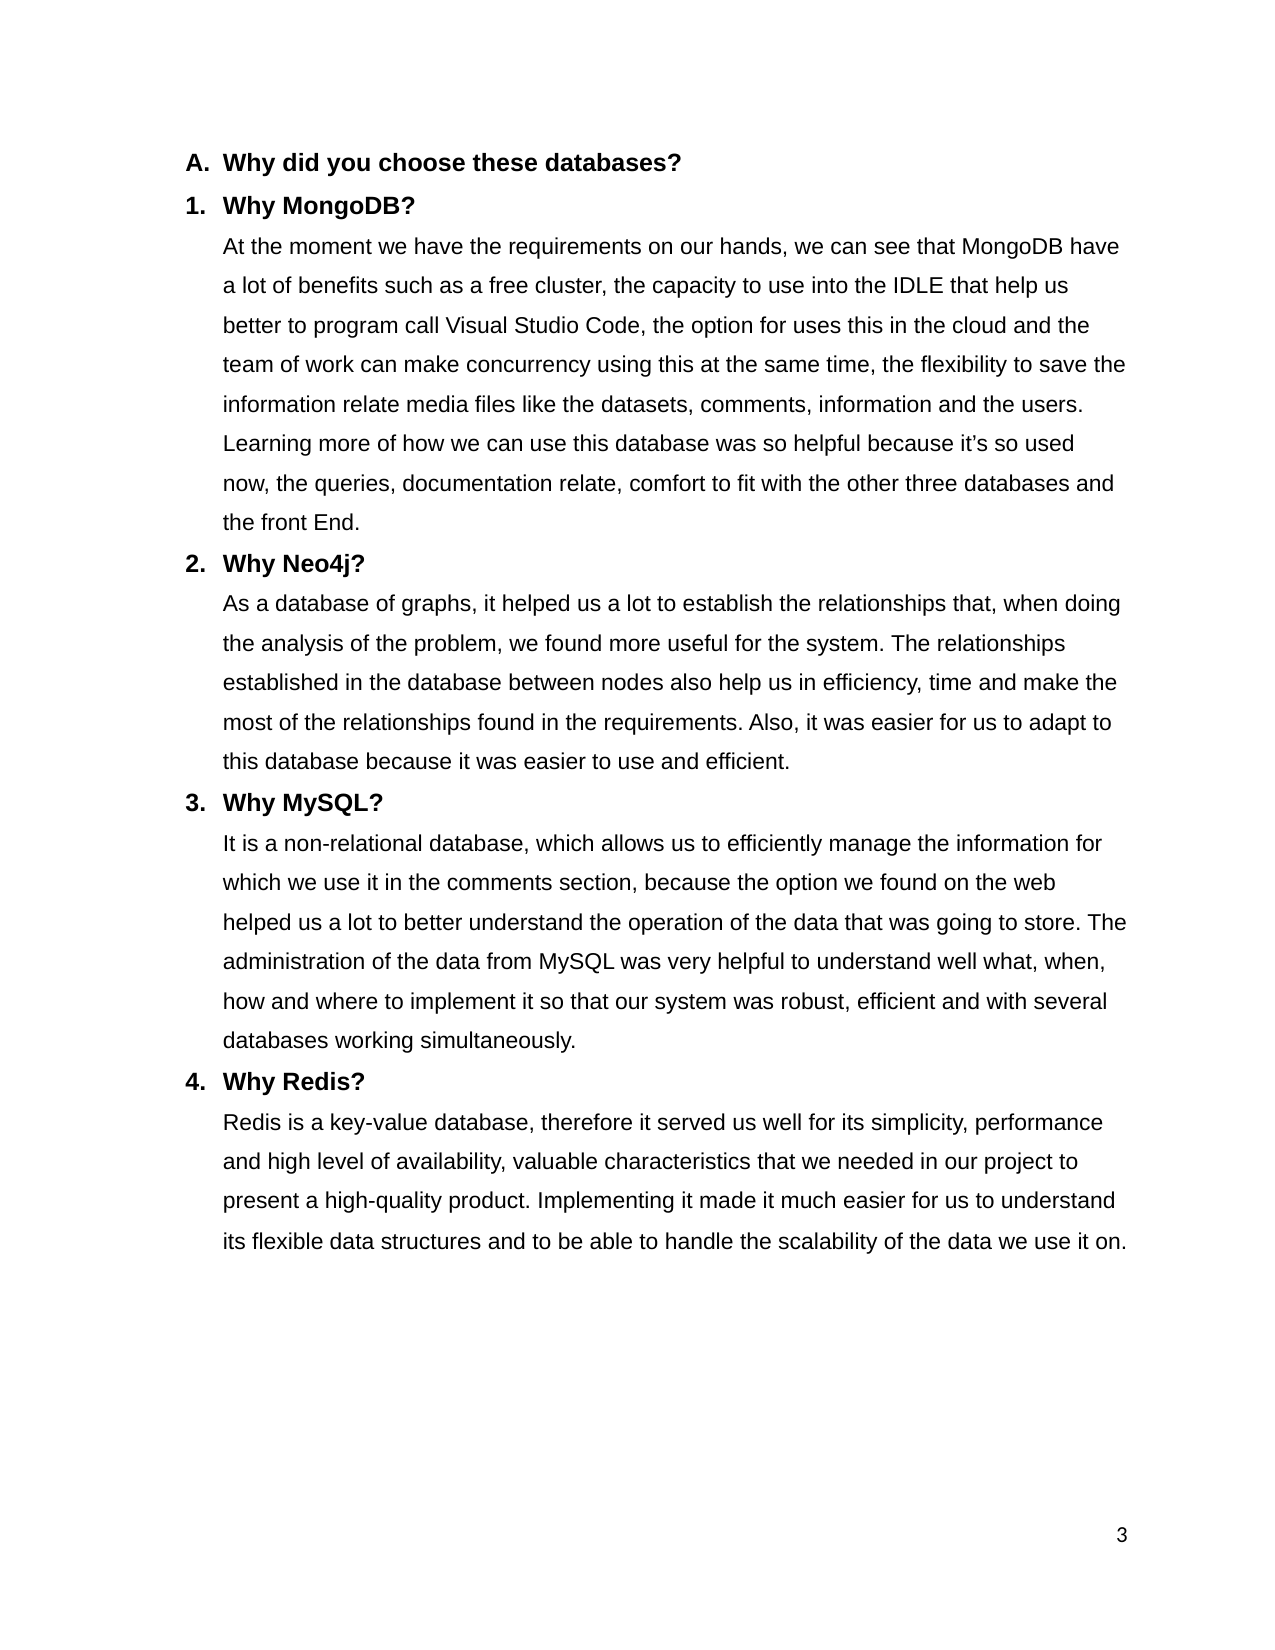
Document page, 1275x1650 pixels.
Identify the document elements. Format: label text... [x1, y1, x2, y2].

list Why MongoDB? At the moment we have the requirements on our hands, we can see that MongoDB have a lot of benefits such as a free cluster, the capacity to use into the IDLE that help us better to program call Visual Studio Code, the option for uses this in the cloud and the team of work can make concurrency using this at the same time, the flexibility to save the information relate media files like the datasets, comments, information and the users. Learning more of how we can use this database was so helpful because it’s so used now, the queries, documentation relate, comfort to fit with the other three databases and the front End. [185, 191, 1127, 535]
list Why Neo4j? As a database of graphs, it helped us a lot to establish the relationships that, when doing the analysis of the problem, we found more useful for the system. The relationships established in the database between nodes also help us in efficiency, time and make the most of the relationships found in the requirements. Also, it was easier for us to adapt to this database because it was easier to use and efficient. [185, 548, 1127, 775]
list Why Redis? Redis is a key-value database, therefore it served us well for its simplicity, performance and high level of availability, valuable characteristics that we needed in our project to present a high-quality product. Implementing it made it much easier for us to understand its flexible data structures and to be able to handle the scalability of the data we use it on. [185, 1067, 1127, 1255]
list Why did you choose these databases? [185, 148, 1127, 176]
list Why MySQL? It is a non-relational database, which allows us to efficiently manage the information for which we use it in the comments section, because the option we found on the web helped us a lot to better understand the operation of the data that was going to store. The administration of the data from MySQL was very helpful to understand well what, when, how and where to implement it so that our system was robust, efficient and with several databases working simultaneously. [185, 788, 1127, 1053]
